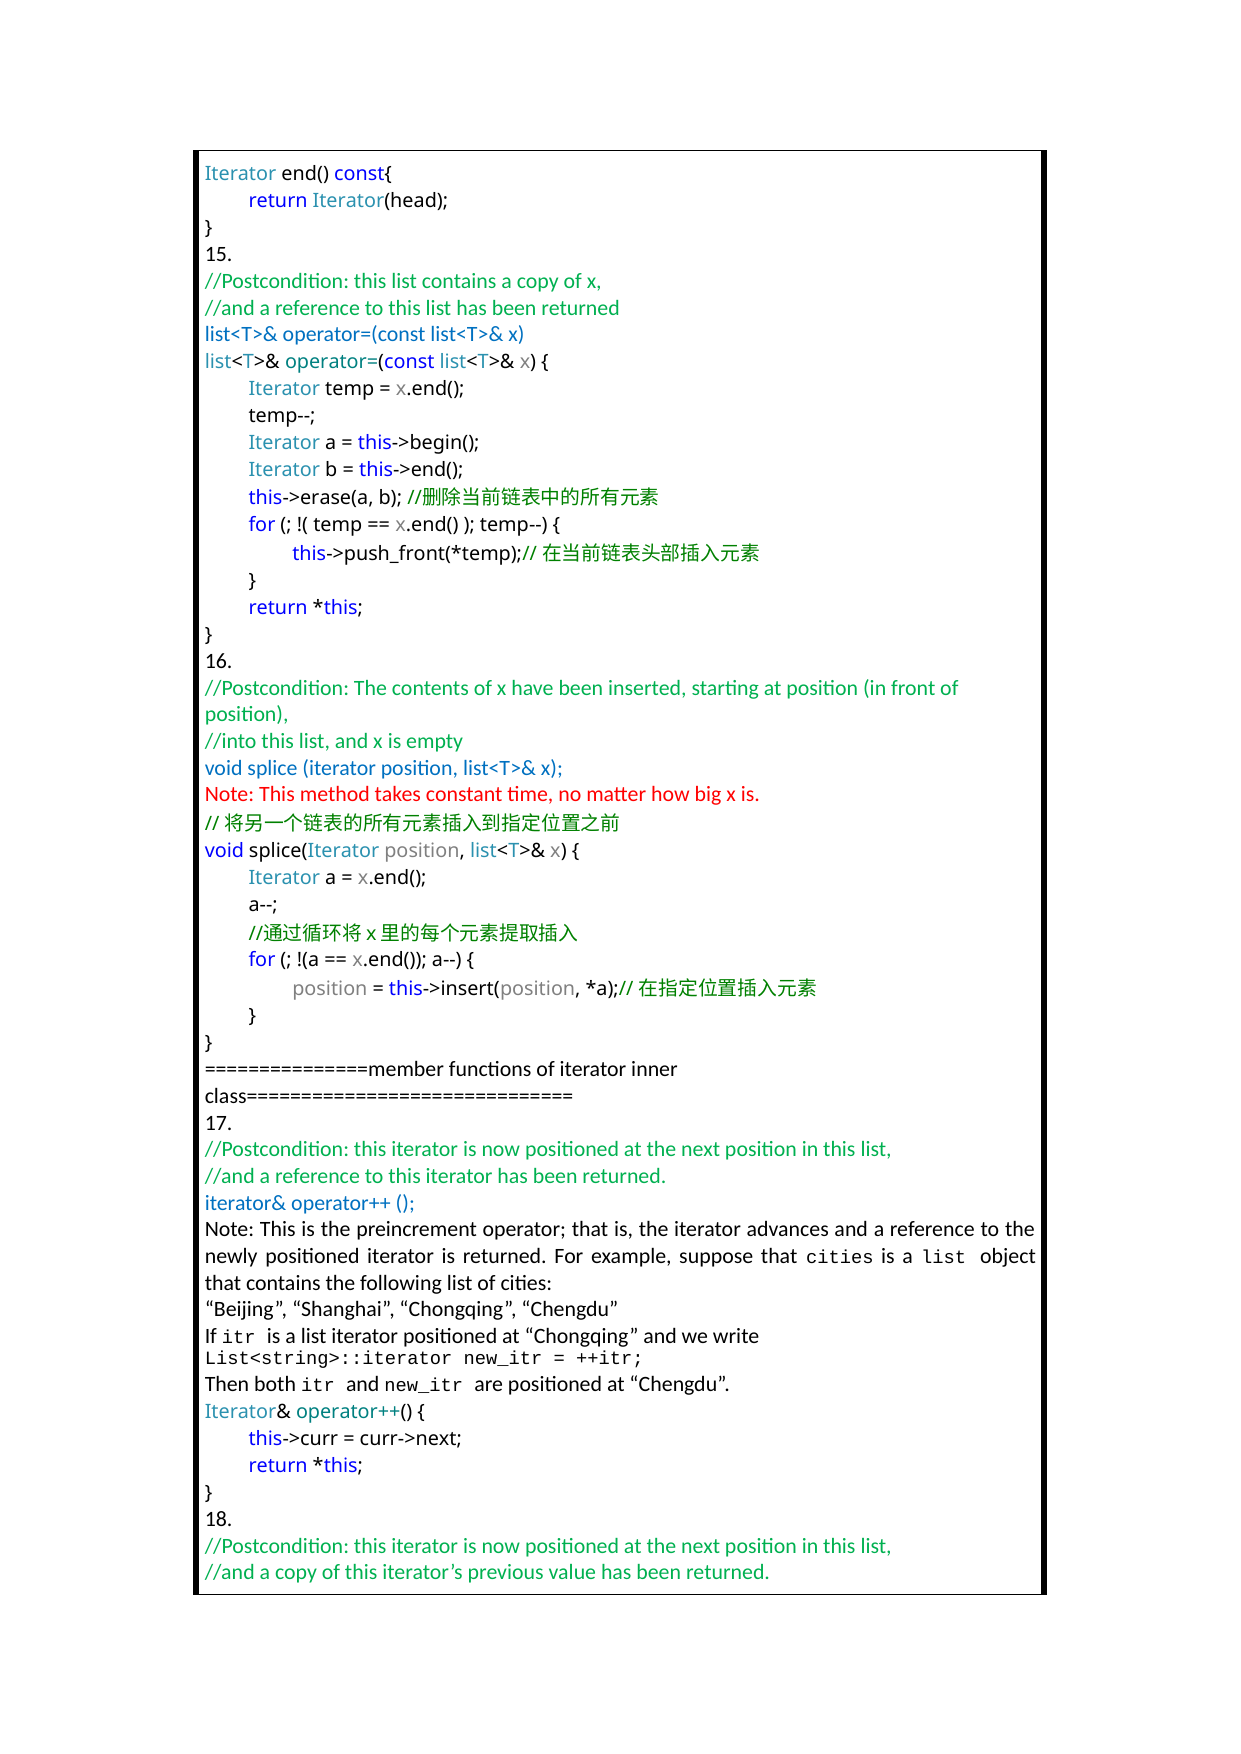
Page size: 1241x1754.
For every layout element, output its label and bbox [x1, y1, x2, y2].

table_cell [199, 151, 1041, 1593]
